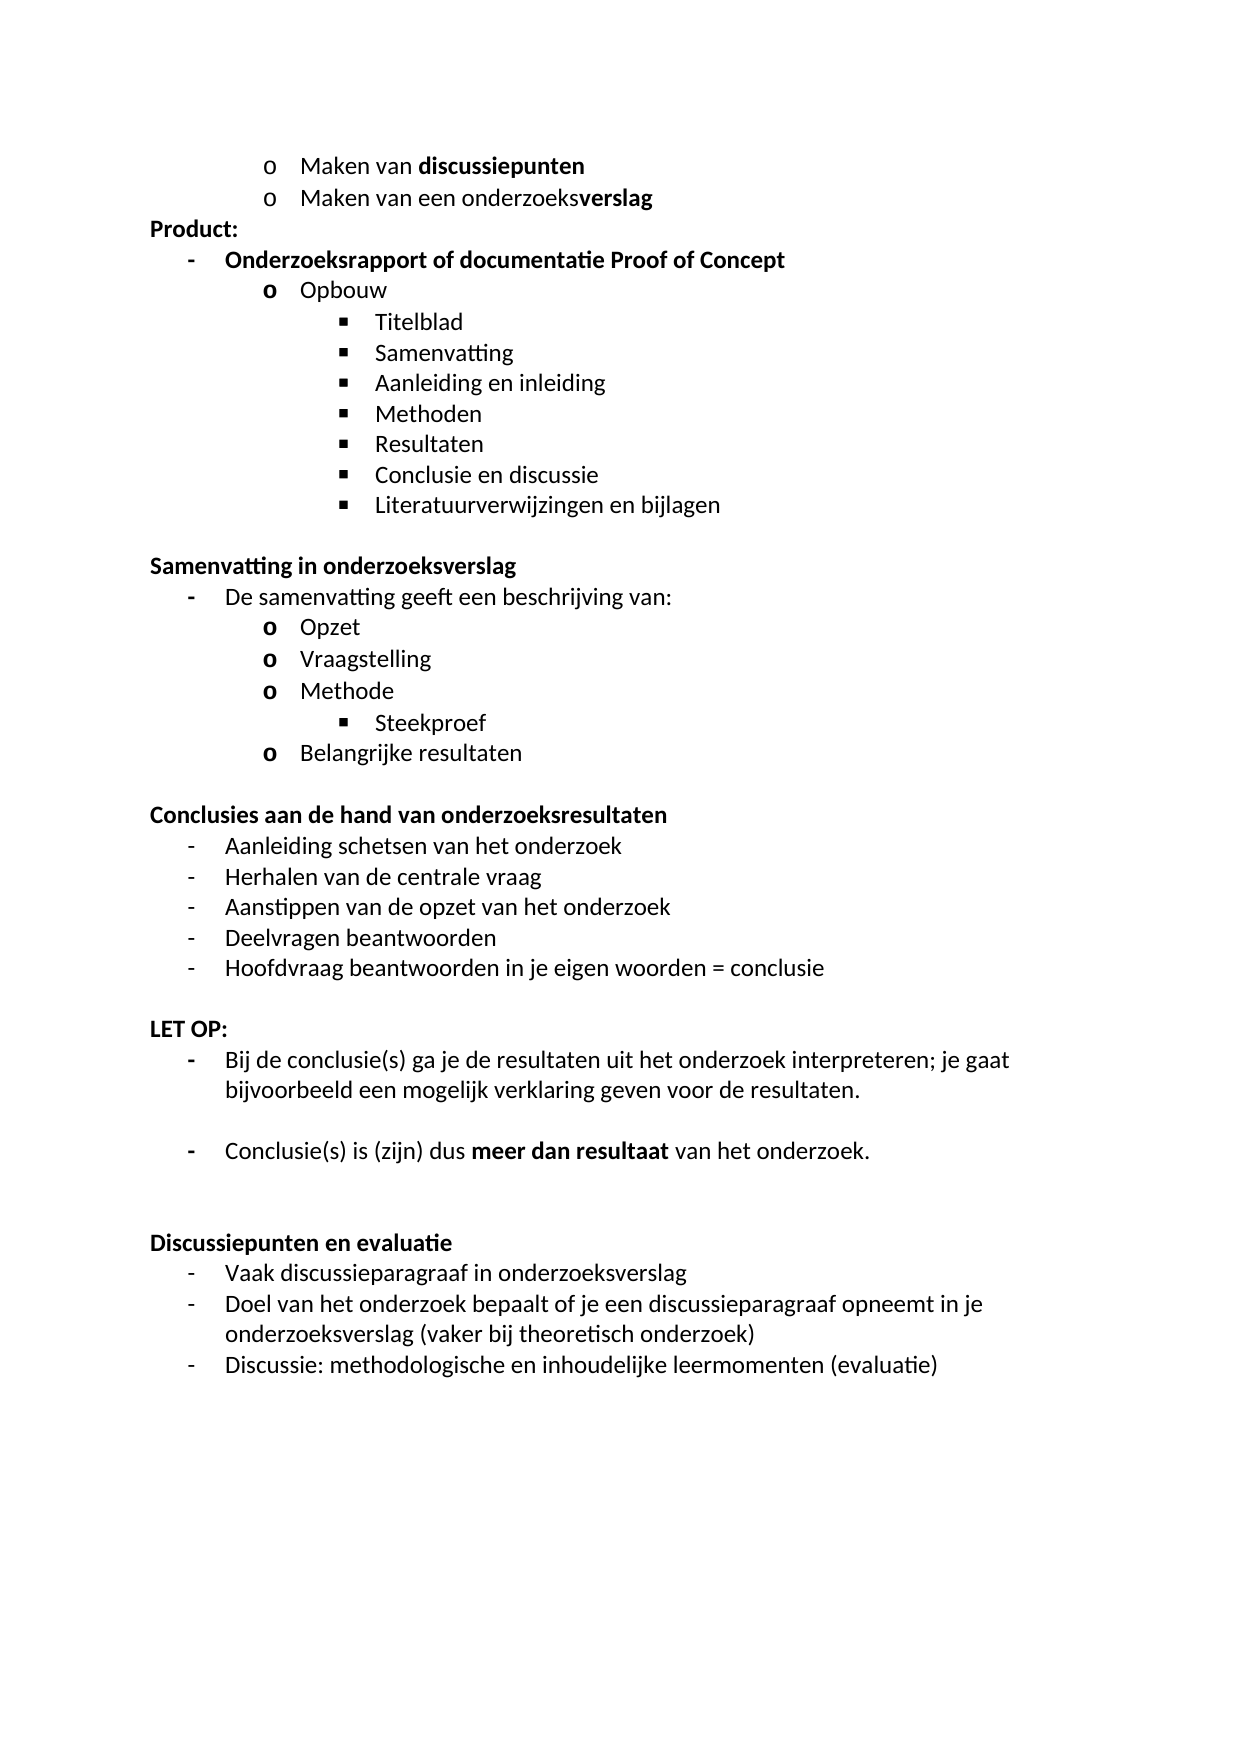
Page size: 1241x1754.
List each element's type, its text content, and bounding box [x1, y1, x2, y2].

list De samenvatting geeft een beschrijving van: [187, 581, 1090, 612]
text Product: [150, 213, 1090, 244]
list Discussie: methodologische en inhoudelijke leermomenten (evaluatie) [187, 1349, 1090, 1379]
list Bij de conclusie(s) ga je de resultaten uit het onderzoek interpreteren; je gaat bijvoorbeeld een mogelijk verklaring geven voor de resultaten. [187, 1044, 1090, 1105]
list Conclusie(s) is (zijn) dus meer dan resultaat van het onderzoek. [187, 1135, 1090, 1166]
list Opzet [262, 612, 1090, 643]
list Hoofdvraag beantwoorden in je eigen woorden = conclusie [187, 952, 1090, 983]
list Titelblad [337, 306, 1090, 337]
list Maken van discussiepunten [262, 150, 1090, 182]
list Aanleiding schetsen van het onderzoek [187, 830, 1090, 861]
text LET OP: [150, 1013, 1090, 1044]
list Vraagstelling [262, 643, 1090, 675]
list Maken van een onderzoeksverslag [262, 182, 1090, 213]
list Methode [262, 675, 1090, 707]
text Conclusies aan de hand van onderzoeksresultaten [150, 800, 1090, 830]
list Literatuurverwijzingen en bijlagen [337, 489, 1090, 520]
list Herhalen van de centrale vraag [187, 861, 1090, 891]
list Belangrijke resultaten [262, 737, 1090, 769]
list Doel van het onderzoek bepaalt of je een discussieparagraaf opneemt in je onderzoeksverslag (vaker bij theoretisch onderzoek) [187, 1288, 1090, 1349]
list Resultaten [337, 428, 1090, 459]
list Onderzoeksrapport of documentatie Proof of Concept [187, 244, 1090, 274]
list Vaak discussieparagraaf in onderzoeksverslag [187, 1257, 1090, 1288]
list Aanstippen van de opzet van het onderzoek [187, 891, 1090, 922]
list Deelvragen beantwoorden [187, 922, 1090, 952]
list Opbouw [262, 274, 1090, 306]
list Methoden [337, 398, 1090, 428]
list Samenvatting [337, 337, 1090, 367]
list Conclusie en discussie [337, 459, 1090, 489]
text Samenvatting in onderzoeksverslag [150, 551, 1090, 581]
list Aanleiding en inleiding [337, 367, 1090, 398]
list Steekproef [337, 707, 1090, 737]
text Discussiepunten en evaluatie [150, 1227, 1090, 1257]
